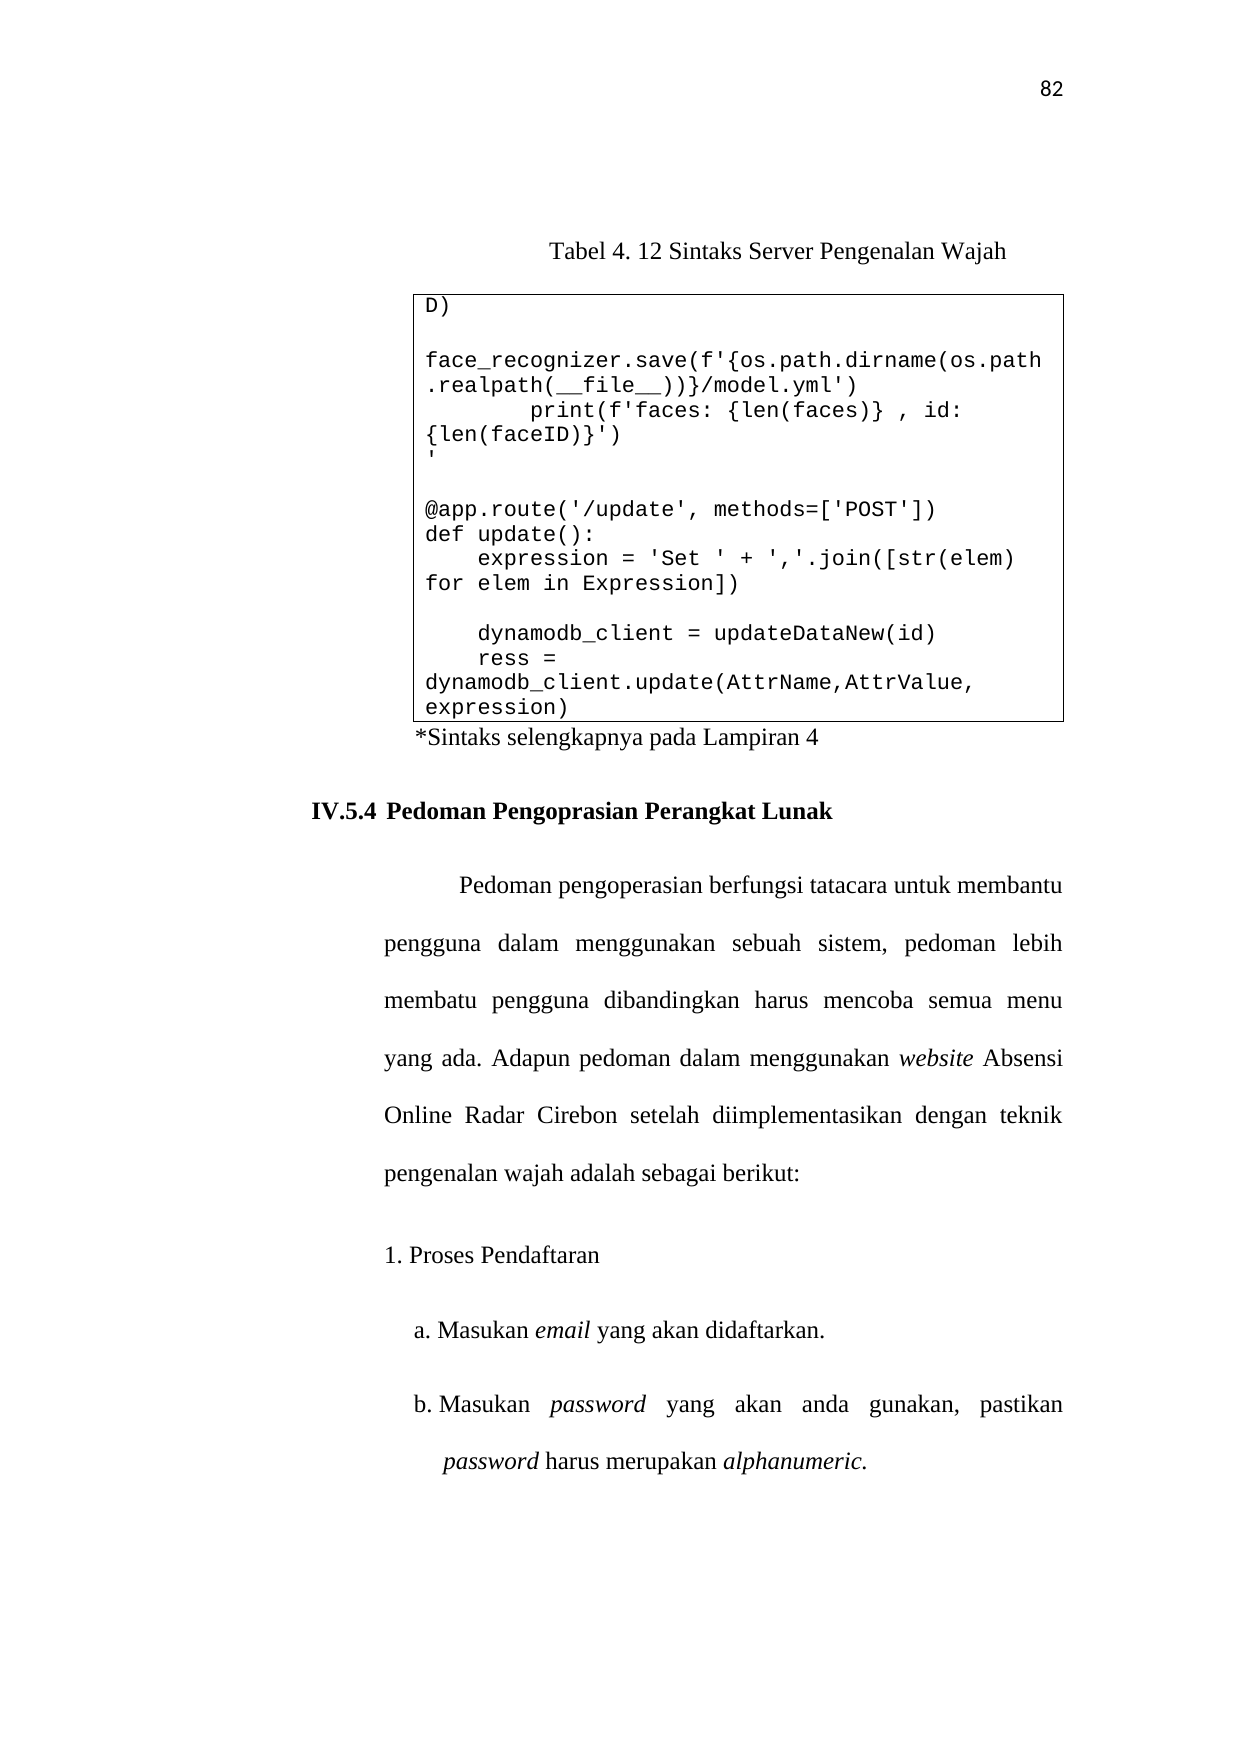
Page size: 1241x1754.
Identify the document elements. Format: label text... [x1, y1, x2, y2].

text *Sintaks selengkapnya pada Lampiran 4 [413, 722, 1063, 751]
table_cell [414, 295, 1063, 721]
table_header Tabel 4. 12 Sintaks Server Pengenalan Wajah [414, 236, 1063, 294]
text Proses Pendaftaran [384, 1241, 1063, 1269]
text Masukan password yang akan anda gunakan, pastikan password harus merupakan alphanumeric. [413, 1389, 1063, 1475]
text Pedoman pengoperasian berfungsi tatacara untuk membantu pengguna dalam menggunakan sebuah sistem, pedoman lebih membatu pengguna dibandingkan harus mencoba semua menu yang ada. Adapun pedoman dalam menggunakan website Absensi Online Radar Cirebon setelah diimplementasikan dengan teknik pengenalan wajah adalah sebagai berikut: [384, 871, 1063, 1187]
subtitle Pedoman Pengoprasian Perangkat Lunak [311, 796, 1063, 825]
text Masukan email yang akan didaftarkan. [413, 1315, 1063, 1343]
